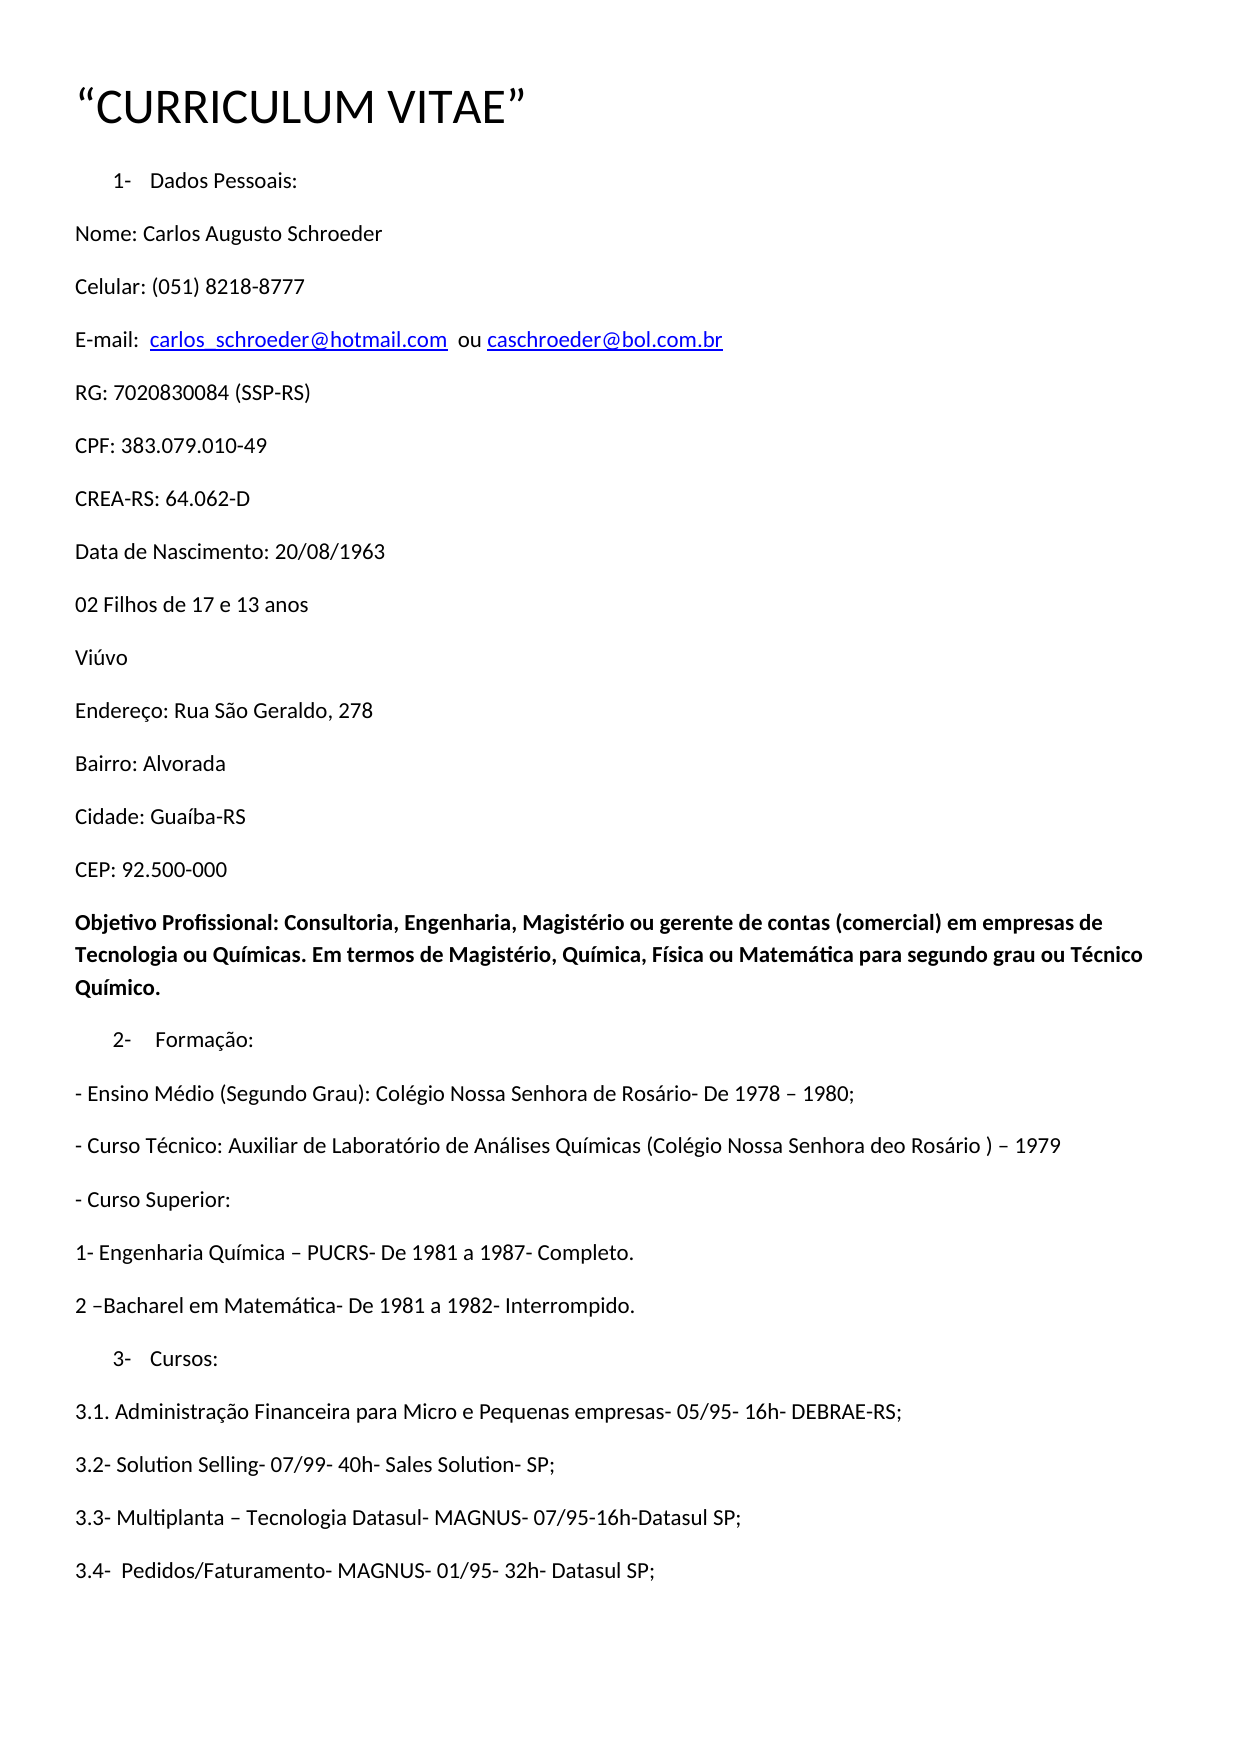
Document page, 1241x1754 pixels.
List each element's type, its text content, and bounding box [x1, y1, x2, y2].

text Celular: (051) 8218-8777 [75, 272, 1165, 300]
text 3.3- Multiplanta – Tecnologia Datasul- MAGNUS- 07/95-16h-Datasul SP; [75, 1503, 1165, 1531]
text - Curso Superior: [75, 1185, 1165, 1213]
text E-mail: carlos_schroeder@hotmail.com ou caschroeder@bol.com.br [75, 325, 1165, 353]
text Bairro: Alvorada [75, 749, 1165, 777]
text 3.4- Pedidos/Faturamento- MAGNUS- 01/95- 32h- Datasul SP; [75, 1556, 1165, 1584]
text CEP: 92.500-000 [75, 855, 1165, 883]
text CREA-RS: 64.062-D [75, 484, 1165, 512]
text 02 Filhos de 17 e 13 anos [75, 590, 1165, 618]
text 3.1. Administração Financeira para Micro e Pequenas empresas- 05/95- 16h- DEBRAE-RS; [75, 1397, 1165, 1425]
list Cursos: [112, 1344, 1165, 1372]
text 3.2- Solution Selling- 07/99- 40h- Sales Solution- SP; [75, 1450, 1165, 1478]
list Dados Pessoais: [112, 166, 1165, 194]
text Objetivo Profissional: Consultoria, Engenharia, Magistério ou gerente de contas (comercial) em empresas de Tecnologia ou Químicas. Em termos de Magistério, Química, Física ou Matemática para segundo grau ou Técnico Químico. [75, 908, 1165, 1001]
text 1- Engenharia Química – PUCRS- De 1981 a 1987- Completo. [75, 1238, 1165, 1266]
text Nome: Carlos Augusto Schroeder [75, 219, 1165, 247]
list Formação: [112, 1026, 1165, 1054]
text Cidade: Guaíba-RS [75, 802, 1165, 830]
text - Curso Técnico: Auxiliar de Laboratório de Análises Químicas (Colégio Nossa Senhora deo Rosário ) – 1979 [75, 1132, 1165, 1160]
text RG: 7020830084 (SSP-RS) [75, 378, 1165, 406]
text Data de Nascimento: 20/08/1963 [75, 537, 1165, 565]
text 2 –Bacharel em Matemática- De 1981 a 1982- Interrompido. [75, 1291, 1165, 1319]
text - Ensino Médio (Segundo Grau): Colégio Nossa Senhora de Rosário- De 1978 – 1980; [75, 1079, 1165, 1107]
text Endereço: Rua São Geraldo, 278 [75, 696, 1165, 724]
text Viúvo [75, 643, 1165, 671]
text “CURRICULUM VITAE” [75, 75, 1165, 136]
text CPF: 383.079.010-49 [75, 431, 1165, 459]
